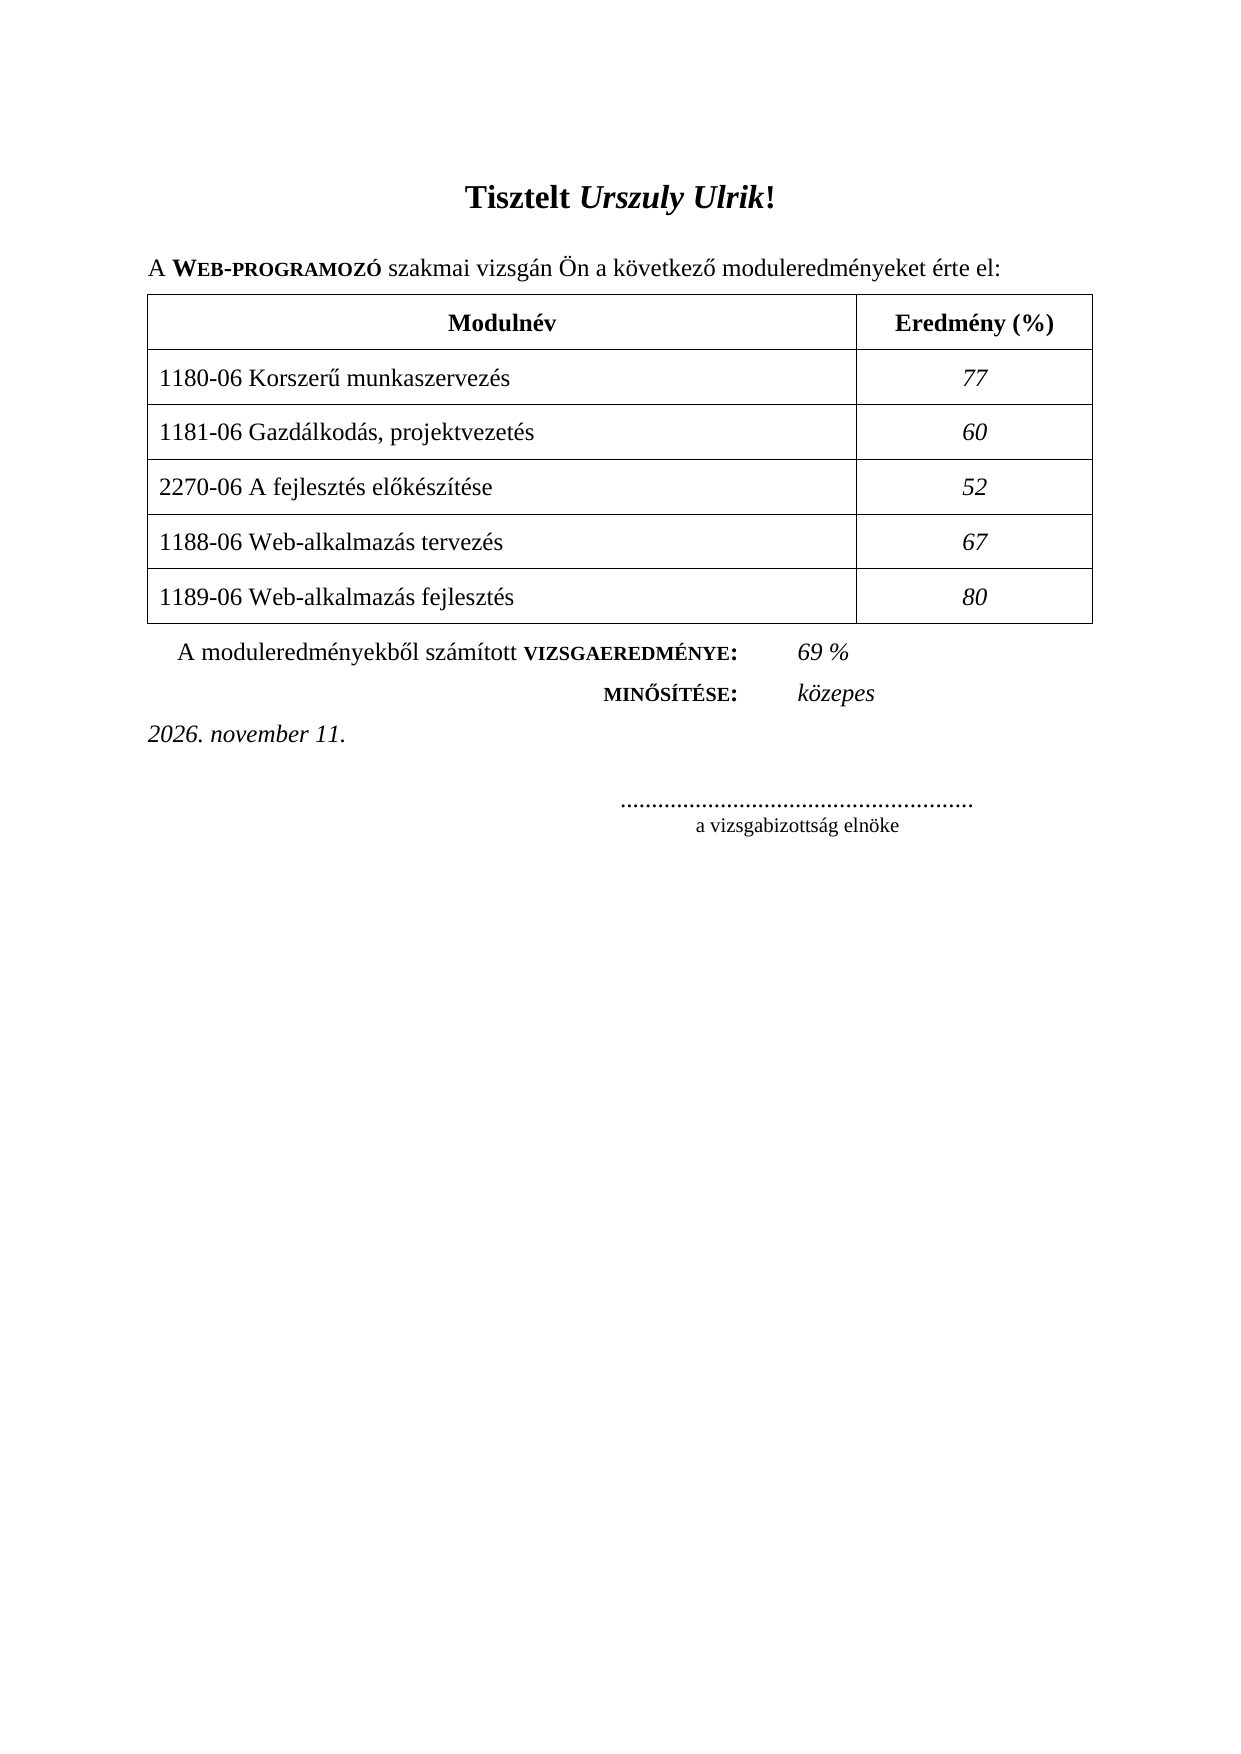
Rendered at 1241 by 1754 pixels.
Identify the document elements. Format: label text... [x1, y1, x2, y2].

table_cell 1188-06 Web-alkalmazás tervezés [148, 515, 856, 568]
table_header Eredmény (%) [857, 295, 1092, 349]
table_cell 52 [857, 460, 1092, 513]
table_cell 80 [857, 569, 1092, 623]
text A Web-programozó szakmai vizsgán Ön a következő moduleredményeket érte el: [148, 253, 1093, 282]
text minősítése: közepes [148, 678, 1093, 707]
text 2013. április 26. [148, 719, 1093, 748]
table_cell 77 [857, 350, 1092, 404]
table_cell 67 [857, 515, 1092, 568]
text Tisztelt Urszuly Ulrik! [148, 177, 1093, 216]
table_header Modulnév [148, 295, 856, 349]
table_cell 1181-06 Gazdálkodás, projektvezetés [148, 405, 856, 459]
table_cell 1180-06 Korszerű munkaszervezés [148, 350, 856, 404]
text A moduleredményekből számított vizsgaeredménye: 69 % [148, 637, 1093, 665]
text a vizsgabizottság elnöke [148, 813, 1093, 837]
table_cell 2270-06 A fejlesztés előkészítése [148, 460, 856, 513]
table_cell 1189-06 Web-alkalmazás fejlesztés [148, 569, 856, 623]
table_cell 60 [857, 405, 1092, 459]
